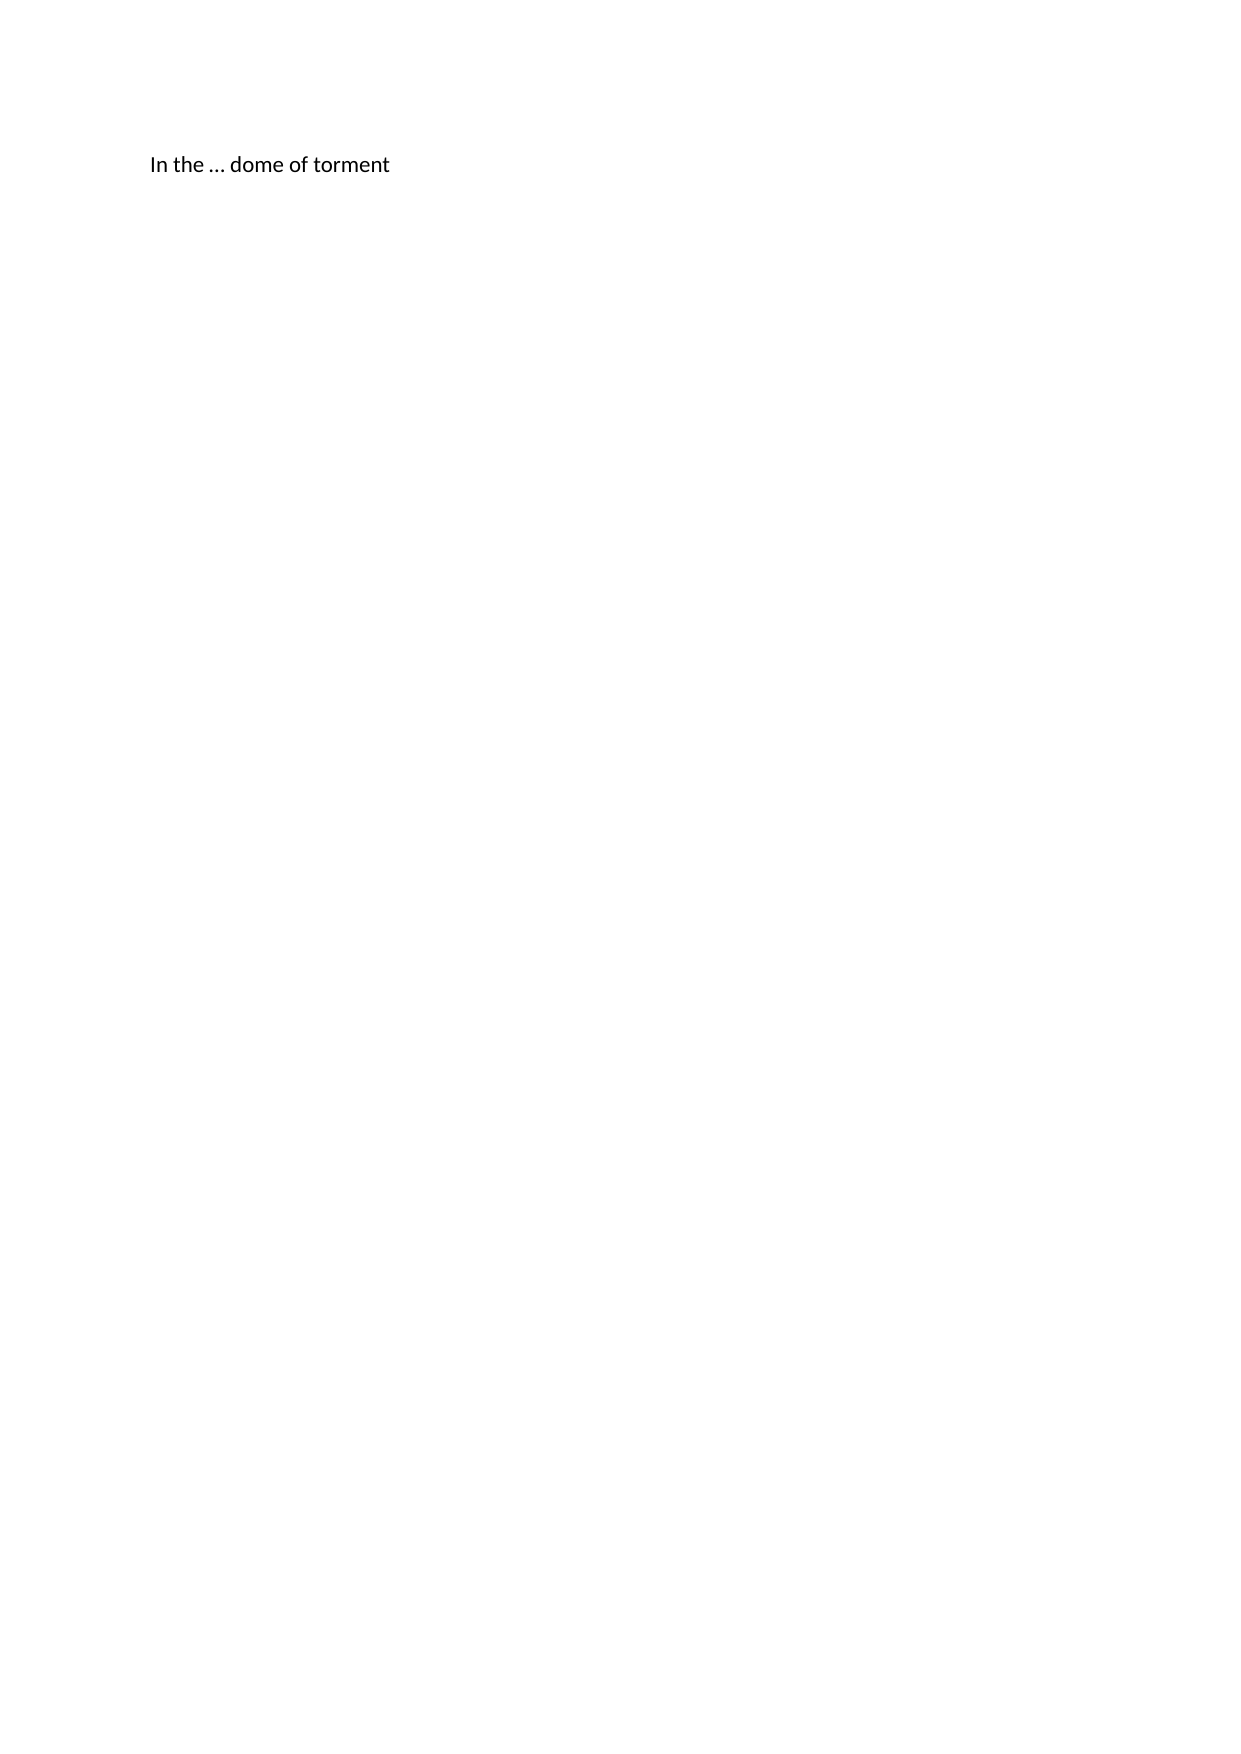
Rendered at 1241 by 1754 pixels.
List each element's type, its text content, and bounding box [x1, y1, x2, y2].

text In the … dome of torment [150, 150, 1090, 178]
